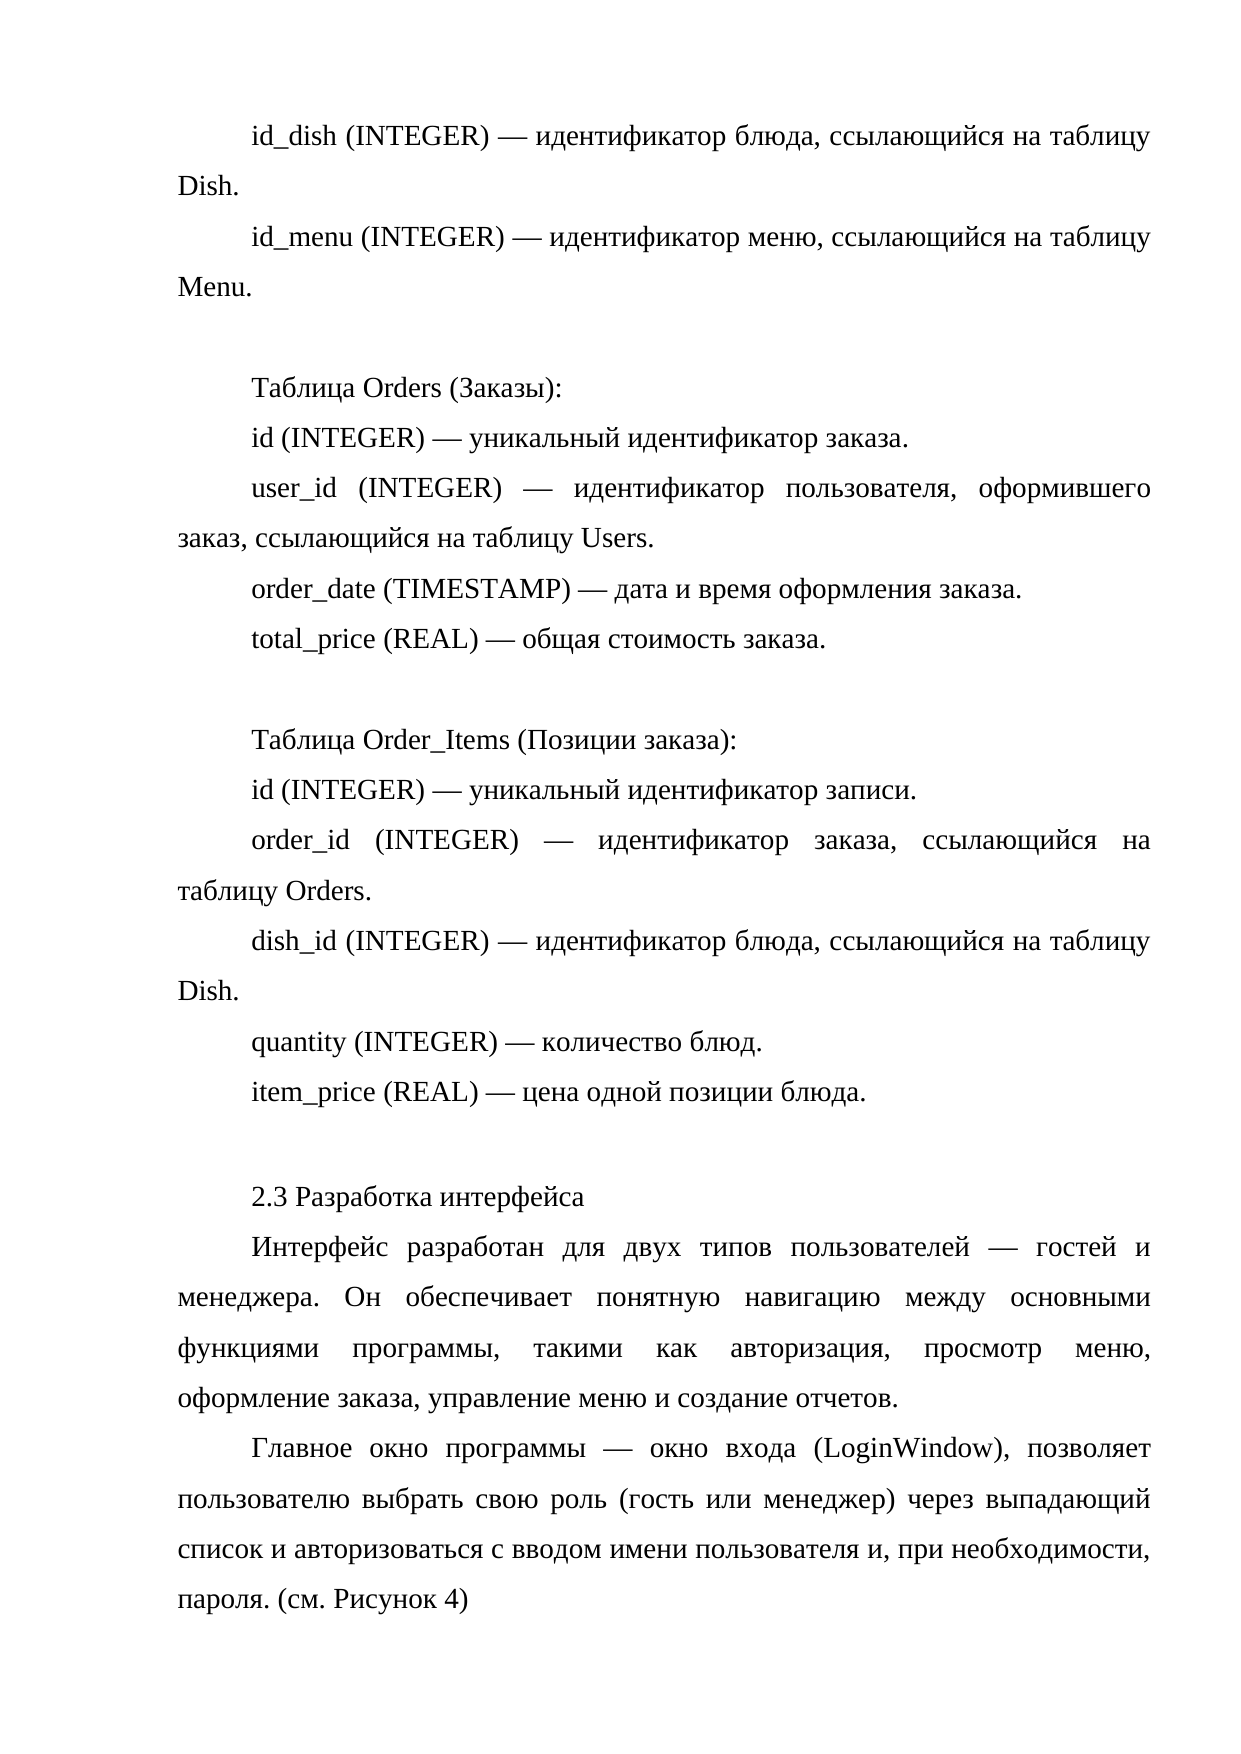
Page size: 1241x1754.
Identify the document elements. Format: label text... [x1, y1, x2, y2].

text Таблица Order_Items (Позиции заказа): [177, 722, 1152, 755]
text id (INTEGER) — уникальный идентификатор заказа. [177, 420, 1152, 453]
text Таблица Orders (Заказы): [177, 370, 1152, 403]
text item_price (REAL) — цена одной позиции блюда. [177, 1074, 1152, 1108]
text total_price (REAL) — общая стоимость заказа. [177, 621, 1152, 655]
text order_id (INTEGER) — идентификатор заказа, ссылающийся на таблицу Orders. [177, 822, 1152, 906]
text id_menu (INTEGER) — идентификатор меню, ссылающийся на таблицу Menu. [177, 219, 1152, 303]
text quantity (INTEGER) — количество блюд. [177, 1024, 1152, 1057]
text dish_id (INTEGER) — идентификатор блюда, ссылающийся на таблицу Dish. [177, 923, 1152, 1007]
subtitle 2.3 Разработка интерфейса [177, 1179, 1152, 1212]
text id_dish (INTEGER) — идентификатор блюда, ссылающийся на таблицу Dish. [177, 118, 1152, 202]
text Интерфейс разработан для двух типов пользователей — гостей и менеджера. Он обеспечивает понятную навигацию между основными функциями программы, такими как авторизация, просмотр меню, оформление заказа, управление меню и создание отчетов. [177, 1229, 1152, 1414]
text user_id (INTEGER) — идентификатор пользователя, оформившего заказ, ссылающийся на таблицу Users. [177, 470, 1152, 554]
text Главное окно программы — окно входа (LoginWindow), позволяет пользователю выбрать свою роль (гость или менеджер) через выпадающий список и авторизоваться с вводом имени пользователя и, при необходимости, пароля. (см. Рисунок 4) [177, 1430, 1152, 1615]
text order_date (TIMESTAMP) — дата и время оформления заказа. [177, 571, 1152, 604]
text id (INTEGER) — уникальный идентификатор записи. [177, 772, 1152, 806]
